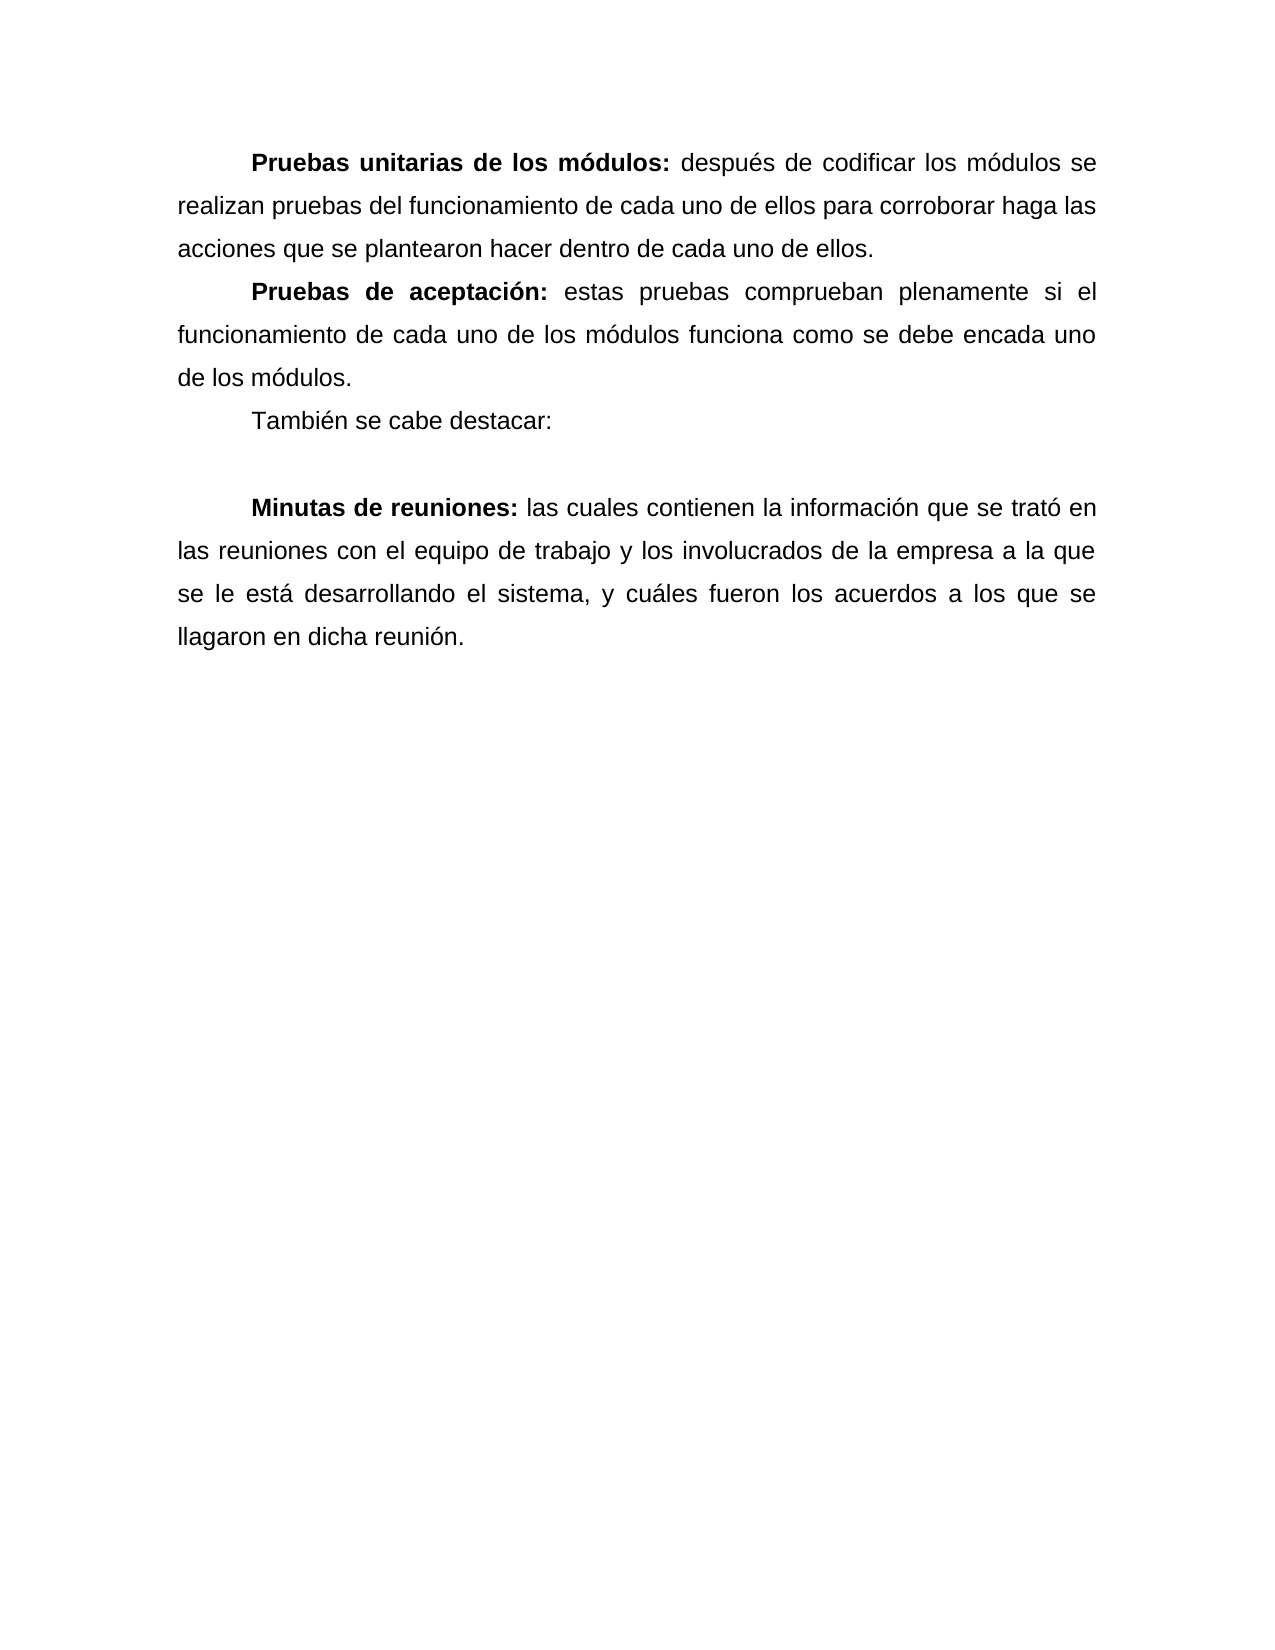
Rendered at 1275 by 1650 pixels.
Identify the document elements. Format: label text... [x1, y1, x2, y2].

text Pruebas unitarias de los módulos: después de codificar los módulos se realizan pruebas del funcionamiento de cada uno de ellos para corroborar haga las acciones que se plantearon hacer dentro de cada uno de ellos. [177, 148, 1098, 263]
text También se cabe destacar: [177, 406, 1098, 435]
text Minutas de reuniones: las cuales contienen la información que se trató en las reuniones con el equipo de trabajo y los involucrados de la empresa a la que se le está desarrollando el sistema, y cuáles fueron los acuerdos a los que se llagaron en dicha reunión. [177, 493, 1098, 651]
text Pruebas de aceptación: estas pruebas comprueban plenamente si el funcionamiento de cada uno de los módulos funciona como se debe encada uno de los módulos. [177, 277, 1098, 392]
